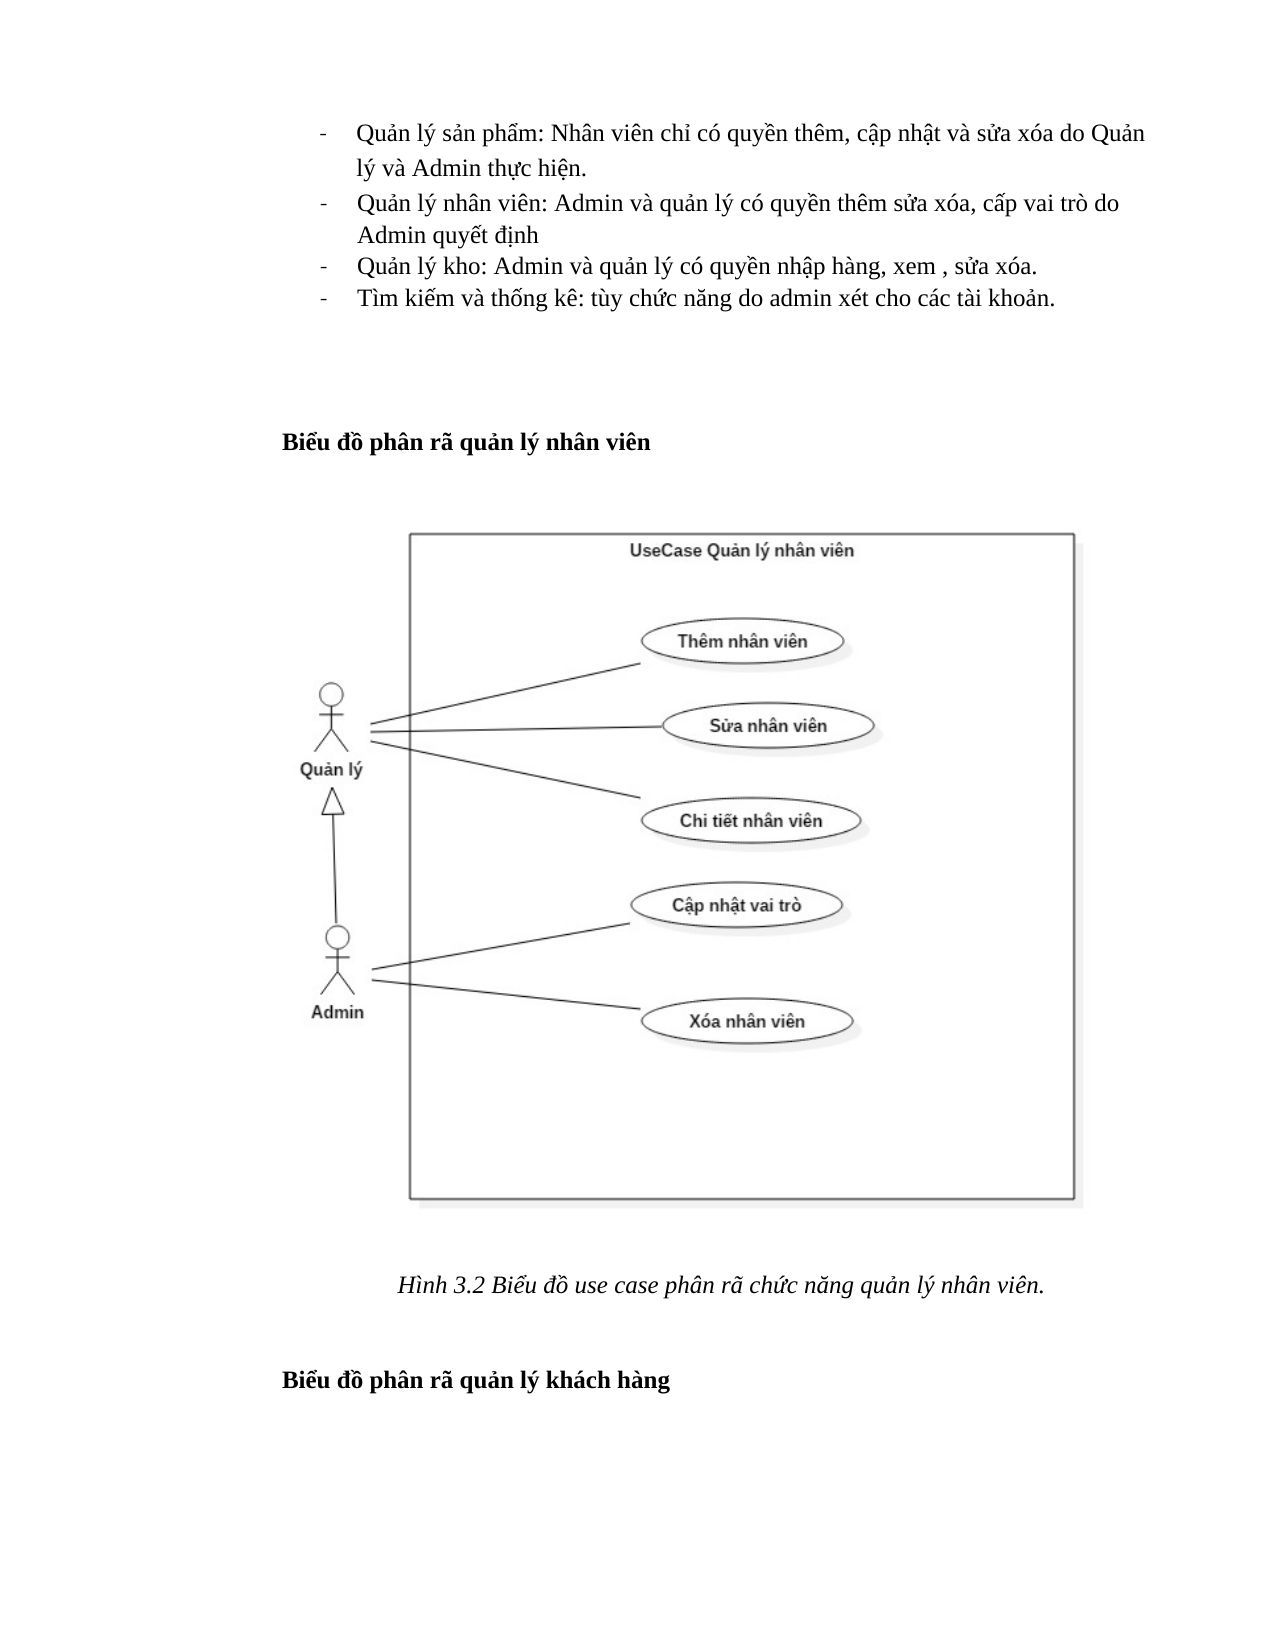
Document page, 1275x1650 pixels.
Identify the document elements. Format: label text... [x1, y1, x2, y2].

picture [281, 522, 1127, 1252]
text Biểu đồ phân rã quản lý khách hàng [282, 1366, 1157, 1394]
list Quản lý kho: Admin và quản lý có quyền nhập hàng, xem , sửa xóa. [319, 251, 1157, 280]
text Biểu đồ phân rã quản lý nhân viên [282, 427, 1157, 455]
text Hình 3.2 Biểu đồ use case phân rã chức năng quản lý nhân viên. [282, 1270, 1157, 1299]
list Tìm kiếm và thống kê: tùy chức năng do admin xét cho các tài khoản. [319, 283, 1157, 312]
list Quản lý sản phẩm: Nhân viên chỉ có quyền thêm, cập nhật và sửa xóa do Quản lý và Admin thực hiện. [319, 118, 1157, 182]
list Quản lý nhân viên: Admin và quản lý có quyền thêm sửa xóa, cấp vai trò do Admin quyết định [319, 188, 1157, 248]
